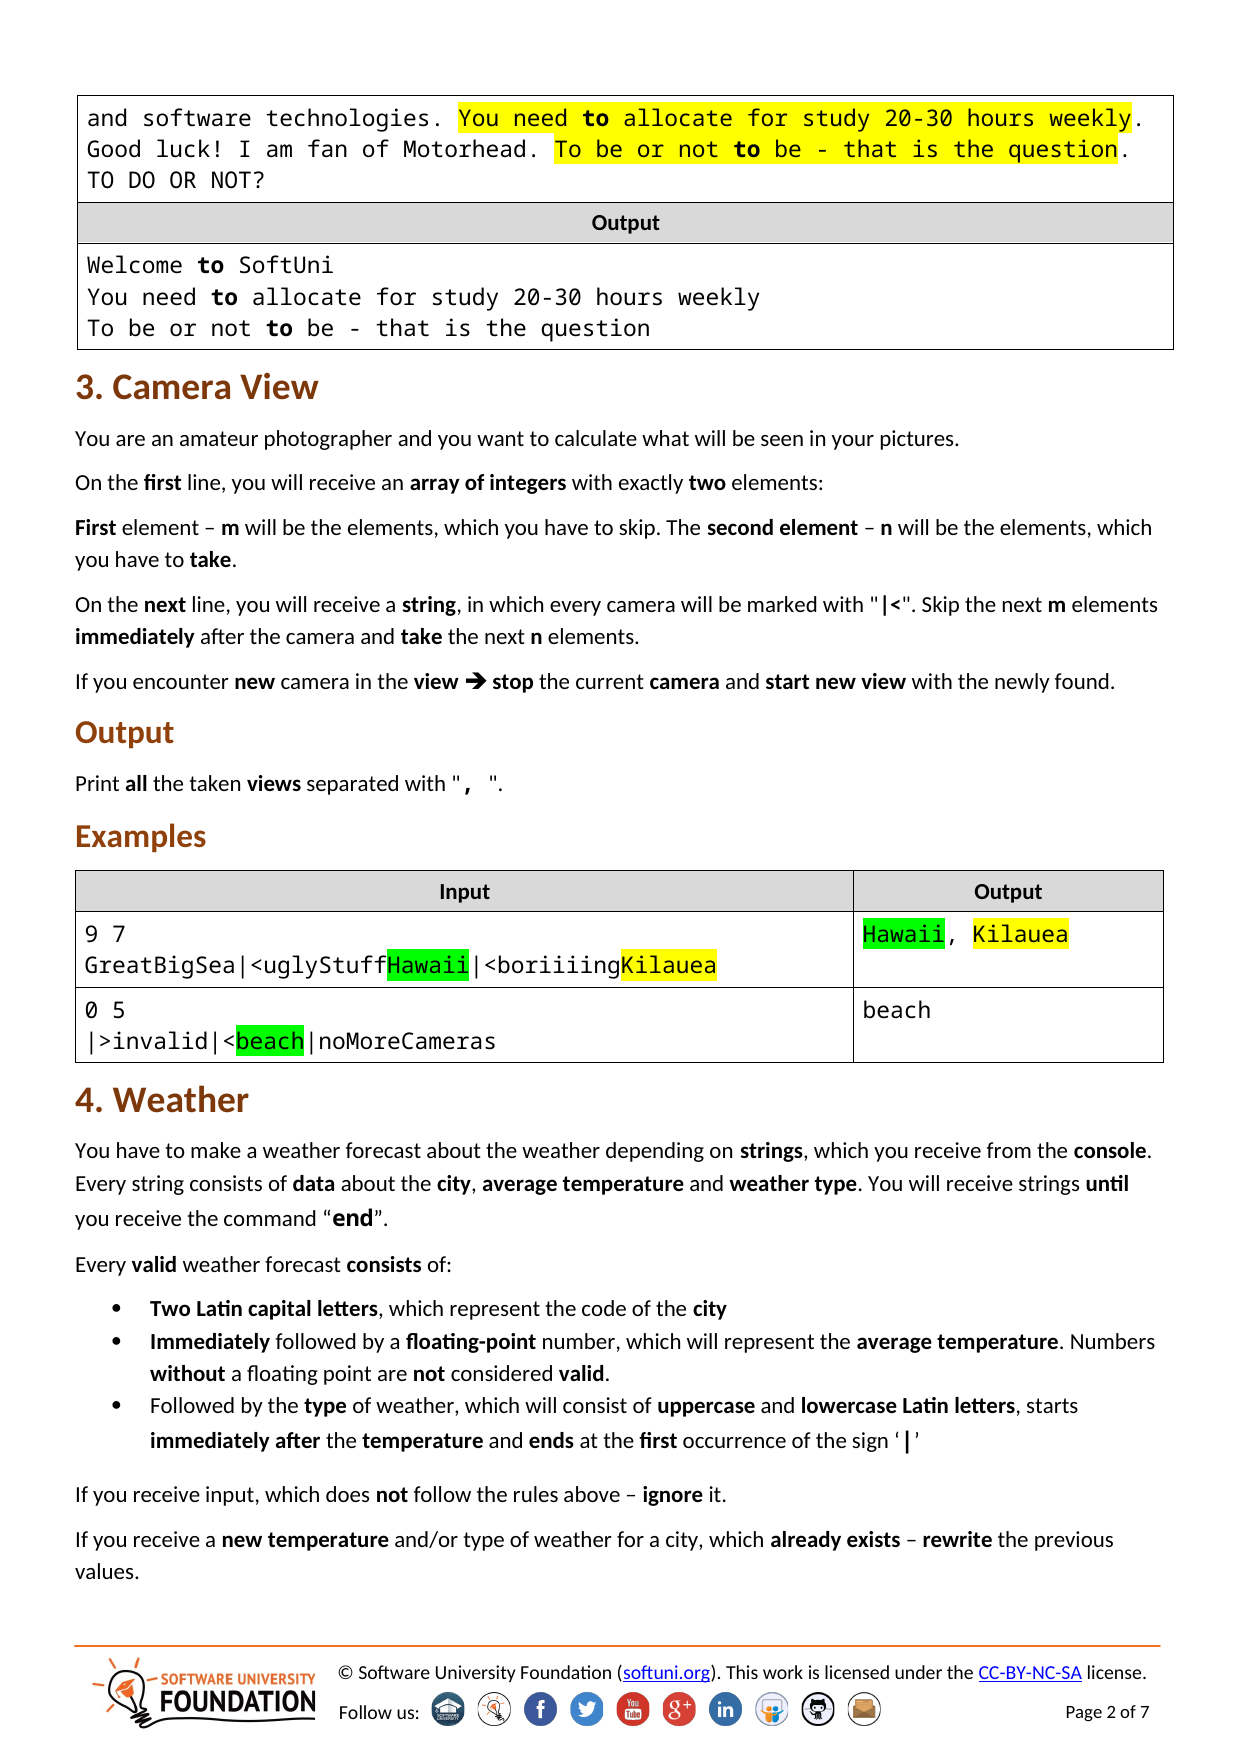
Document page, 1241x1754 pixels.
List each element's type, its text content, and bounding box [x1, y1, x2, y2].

text Every valid weather forecast consists of: [75, 1250, 1164, 1278]
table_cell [78, 96, 1173, 202]
list Immediately followed by a floating-point number, which will represent the average temperature. Numbers without a floating point are not considered valid. [112, 1327, 1164, 1387]
picture [709, 1692, 742, 1726]
text You have to make a weather forecast about the weather depending on strings, which you receive from the console. Every string consists of data about the city, average temperature and weather type. You will receive strings until you receive the command “end”. [75, 1137, 1164, 1233]
text If you encounter new camera in the view stop the current camera and start new view with the newly found. [75, 667, 1164, 695]
text On the next line, you will receive a string, in which every camera will be marked with "|<". Skip the next m elements immediately after the camera and take the next n elements. [75, 590, 1164, 650]
subtitle Examples [75, 815, 1164, 856]
list Followed by the type of weather, which will consist of uppercase and lowercase Latin letters, starts immediately after the temperature and ends at the first occurrence of the sign ‘|’ [112, 1391, 1164, 1455]
subtitle Camera View [75, 363, 1164, 408]
picture [91, 1656, 315, 1729]
table_cell Welcome to SoftUni You need to allocate for study 20-30 hours weekly To be or not to be - that is the question [78, 244, 1173, 349]
subtitle Output [75, 712, 1164, 752]
picture [477, 1692, 511, 1726]
list Two Latin capital letters, which represent the code of the city [112, 1294, 1164, 1323]
text First element – m will be the elements, which you have to skip. The second element – n will be the elements, which you have to take. [75, 513, 1164, 573]
picture [847, 1692, 881, 1726]
table_cell 9 7 GreatBigSea|<uglyStuffHawaii|<boriiiingKilauea [76, 912, 853, 987]
text You are an amateur photographer and you want to calculate what will be seen in your pictures. [75, 424, 1164, 452]
subtitle Weather [75, 1076, 1164, 1121]
table_cell Output [78, 203, 1173, 242]
table_cell 0 5 |>invalid|<beach|noMoreCameras [76, 988, 853, 1062]
table_cell Hawaii, Kilauea [854, 912, 1163, 987]
text On the first line, you will receive an array of integers with exactly two elements: [75, 468, 1164, 496]
text If you receive a new temperature and/or type of weather for a city, which already exists – rewrite the previous values. [75, 1525, 1164, 1586]
text If you receive input, which does not follow the rules above – ignore it. [75, 1481, 1164, 1509]
picture [801, 1692, 835, 1726]
picture [570, 1692, 604, 1726]
picture [662, 1692, 696, 1726]
picture [616, 1692, 650, 1726]
picture [755, 1692, 789, 1726]
table_cell beach [854, 988, 1163, 1062]
text Print all the taken views separated with ", ". [75, 767, 1164, 798]
table_header Output [854, 871, 1163, 911]
picture [431, 1692, 465, 1726]
table_header Input [76, 871, 853, 911]
picture [524, 1692, 557, 1726]
